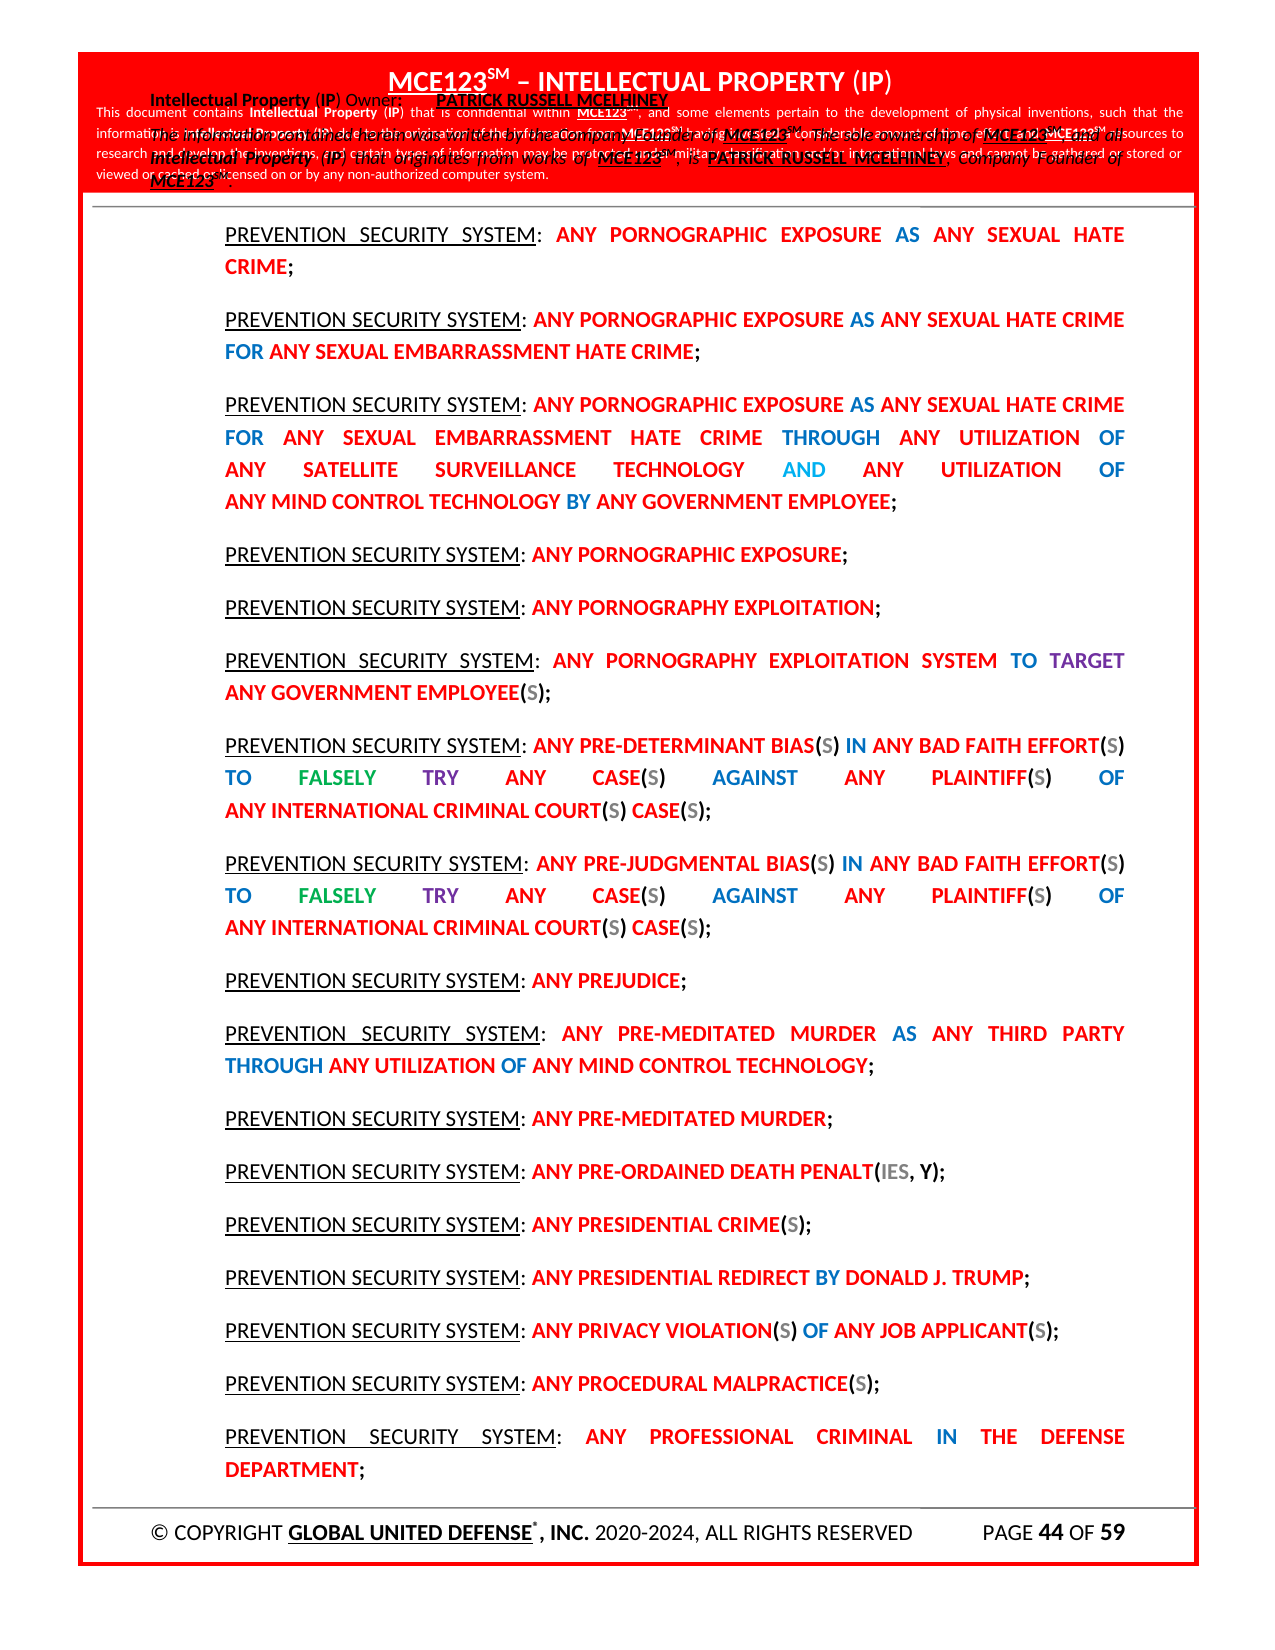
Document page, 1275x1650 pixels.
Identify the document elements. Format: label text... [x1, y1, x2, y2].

text PREVENTION SECURITY SYSTEM: ANY PREJUDICE; [225, 966, 1125, 994]
text PREVENTION SECURITY SYSTEM: ANY PRE-DETERMINANT BIAS(S) IN ANY BAD FAITH EFFORT(S) TO FALSELY TRY ANY CASE(S) AGAINST ANY PLAINTIFF(S) OF ANY INTERNATIONAL CRIMINAL COURT(S) CASE(S); [225, 731, 1125, 824]
text PREVENTION SECURITY SYSTEM: ANY PORNOGRAPHIC EXPOSURE; [225, 540, 1125, 568]
text PREVENTION SECURITY SYSTEM: ANY PROCEDURAL MALPRACTICE(S); [225, 1369, 1125, 1397]
text PREVENTION SECURITY SYSTEM: ANY PRIVACY VIOLATION(S) OF ANY JOB APPLICANT(S); [225, 1316, 1125, 1344]
text PREVENTION SECURITY SYSTEM: ANY PRE-MEDITATED MURDER; [225, 1104, 1125, 1132]
text PREVENTION SECURITY SYSTEM: ANY PORNOGRAPHIC EXPOSURE AS ANY SEXUAL HATE CRIME FOR ANY SEXUAL EMBARRASSMENT HATE CRIME; [225, 305, 1125, 366]
text PREVENTION SECURITY SYSTEM: ANY PROFESSIONAL CRIMINAL IN THE DEFENSE DEPARTMENT; [225, 1422, 1125, 1483]
text PREVENTION SECURITY SYSTEM: ANY PORNOGRAPHY EXPLOITATION; [225, 593, 1125, 621]
text PREVENTION SECURITY SYSTEM: ANY PORNOGRAPHIC EXPOSURE AS ANY SEXUAL HATE CRIME; [225, 220, 1125, 280]
text PREVENTION SECURITY SYSTEM: ANY PRE-ORDAINED DEATH PENALT(IES, Y); [225, 1157, 1125, 1185]
text PREVENTION SECURITY SYSTEM: ANY PRE-JUDGMENTAL BIAS(S) IN ANY BAD FAITH EFFORT(S) TO FALSELY TRY ANY CASE(S) AGAINST ANY PLAINTIFF(S) OF ANY INTERNATIONAL CRIMINAL COURT(S) CASE(S); [225, 849, 1125, 941]
text PREVENTION SECURITY SYSTEM: ANY PRE-MEDITATED MURDER AS ANY THIRD PARTY THROUGH ANY UTILIZATION OF ANY MIND CONTROL TECHNOLOGY; [225, 1019, 1125, 1079]
text PREVENTION SECURITY SYSTEM: ANY PORNOGRAPHIC EXPOSURE AS ANY SEXUAL HATE CRIME FOR ANY SEXUAL EMBARRASSMENT HATE CRIME THROUGH ANY UTILIZATION OF ANY SATELLITE SURVEILLANCE TECHNOLOGY AND ANY UTILIZATION OF ANY MIND CONTROL TECHNOLOGY BY ANY GOVERNMENT EMPLOYEE; [225, 391, 1125, 515]
text PREVENTION SECURITY SYSTEM: ANY PORNOGRAPHY EXPLOITATION SYSTEM TO TARGET ANY GOVERNMENT EMPLOYEE(S); [225, 646, 1125, 706]
text PREVENTION SECURITY SYSTEM: ANY PRESIDENTIAL CRIME(S); [225, 1210, 1125, 1238]
text PREVENTION SECURITY SYSTEM: ANY PRESIDENTIAL REDIRECT BY DONALD J. TRUMP; [225, 1263, 1125, 1291]
